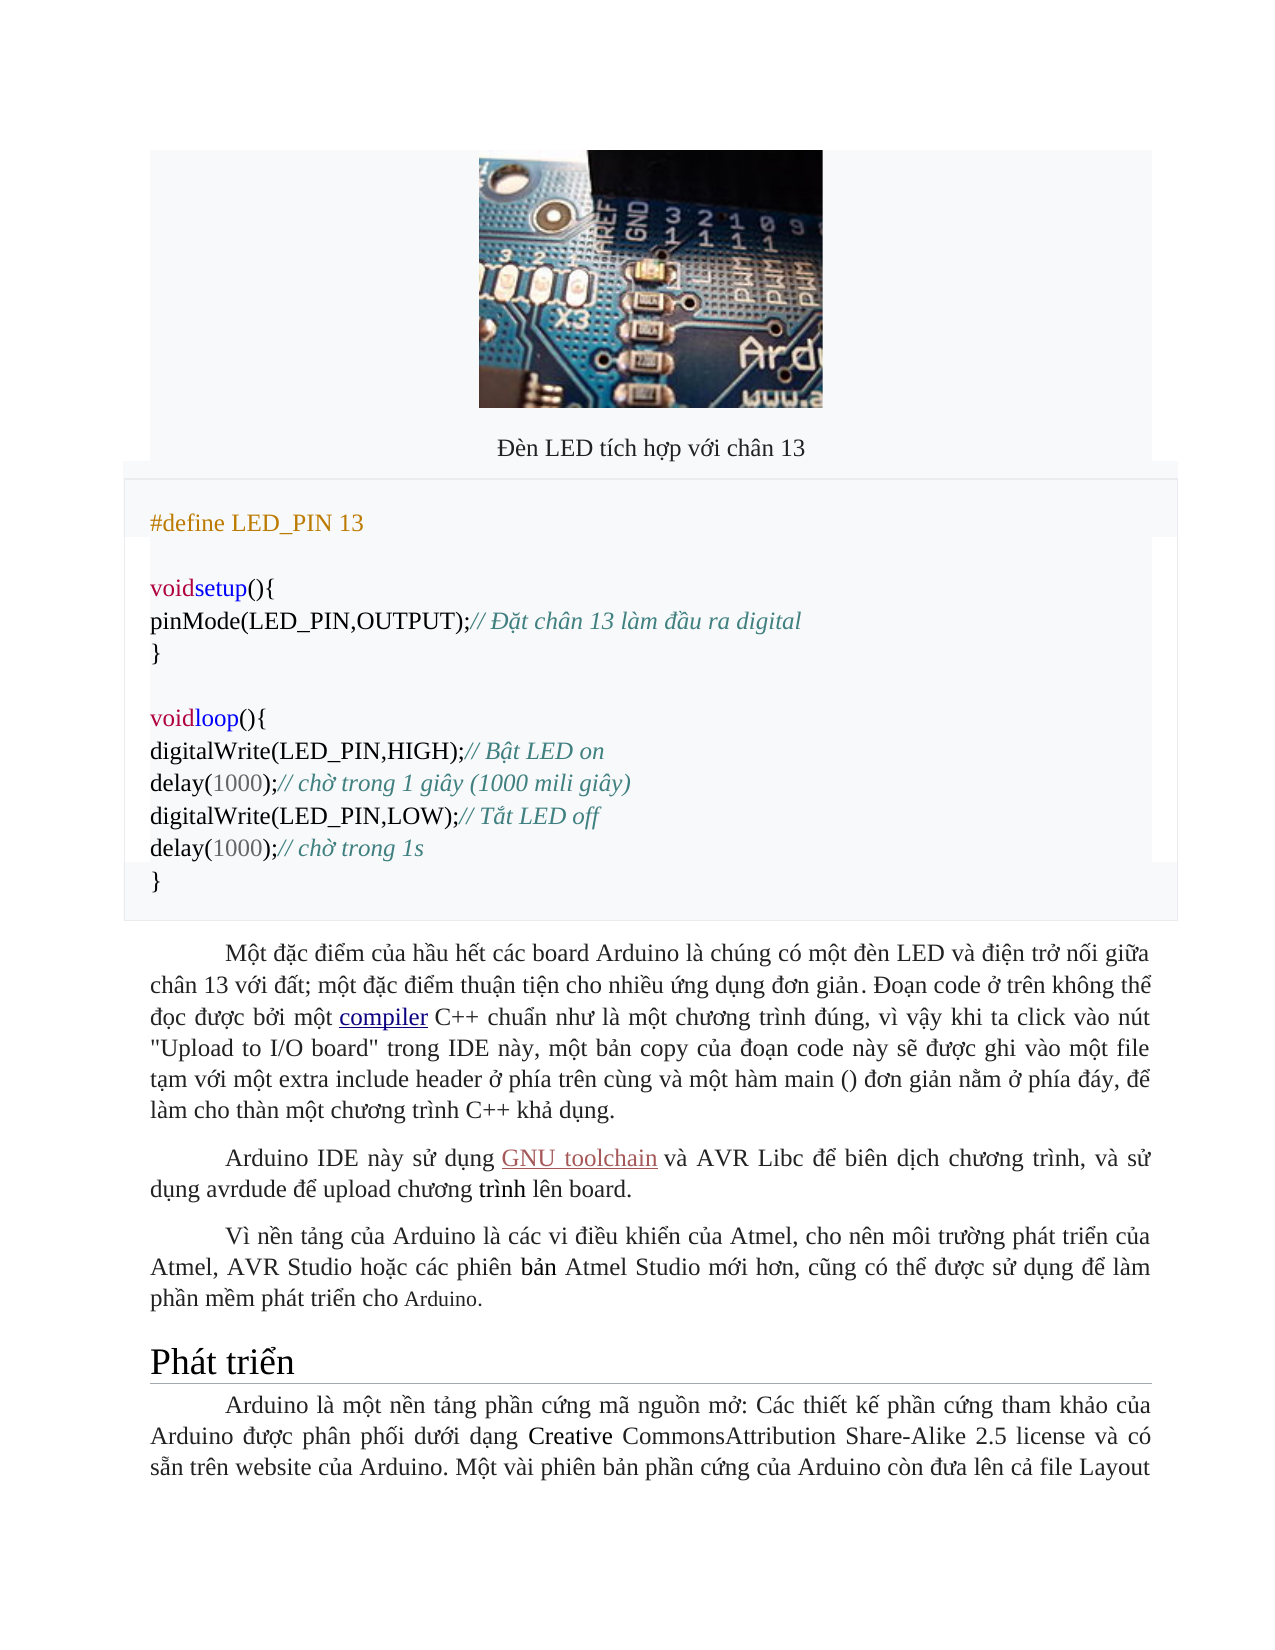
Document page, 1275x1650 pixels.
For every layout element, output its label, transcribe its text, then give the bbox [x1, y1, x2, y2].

text Arduino IDE này sử dụng GNU toolchain và AVR Libc để biên dịch chương trình, và sử dụng avrdude để upload chương trình lên board. [150, 1143, 1152, 1202]
text voidloop(){ [150, 699, 1152, 732]
text } [150, 634, 1152, 667]
text Một đặc điểm của hầu hết các board Arduino là chúng có một đèn LED và điện trở nối giữa chân 13 với đất; một đặc điểm thuận tiện cho nhiều ứng dụng đơn giản. Đoạn code ở trên không thể đọc được bởi một compiler C++ chuẩn như là một chương trình đúng, vì vậy khi ta click vào nút "Upload to I/O board" trong IDE này, một bản copy của đoạn code này sẽ được ghi vào một file tạm với một extra include header ở phía trên cùng và một hàm main () đơn giản nằm ở phía đáy, để làm cho thàn một chương trình C++ khả dụng. [150, 938, 1152, 1124]
text digitalWrite(LED_PIN,HIGH);// Bật LED on [150, 732, 1152, 764]
text Đèn LED tích hợp với chân 13 [150, 426, 1152, 461]
picture [479, 150, 823, 408]
subtitle Phát triển [150, 1339, 1152, 1383]
text voidsetup(){ [150, 569, 1152, 602]
text Vì nền tảng của Arduino là các vi điều khiển của Atmel, cho nên môi trường phát triển của Atmel, AVR Studio hoặc các phiên bản Atmel Studio mới hơn, cũng có thể được sử dụng để làm phần mềm phát triển cho Arduino. [150, 1221, 1152, 1312]
text delay(1000);// chờ trong 1 giây (1000 mili giây) [150, 764, 1152, 797]
text } [125, 836, 1177, 920]
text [150, 1390, 1152, 1481]
text digitalWrite(LED_PIN,LOW);// Tắt LED off [150, 797, 1152, 829]
text #define LED_PIN 13 [125, 480, 1177, 537]
text pinMode(LED_PIN,OUTPUT);// Đặt chân 13 làm đầu ra digital [150, 602, 1152, 634]
